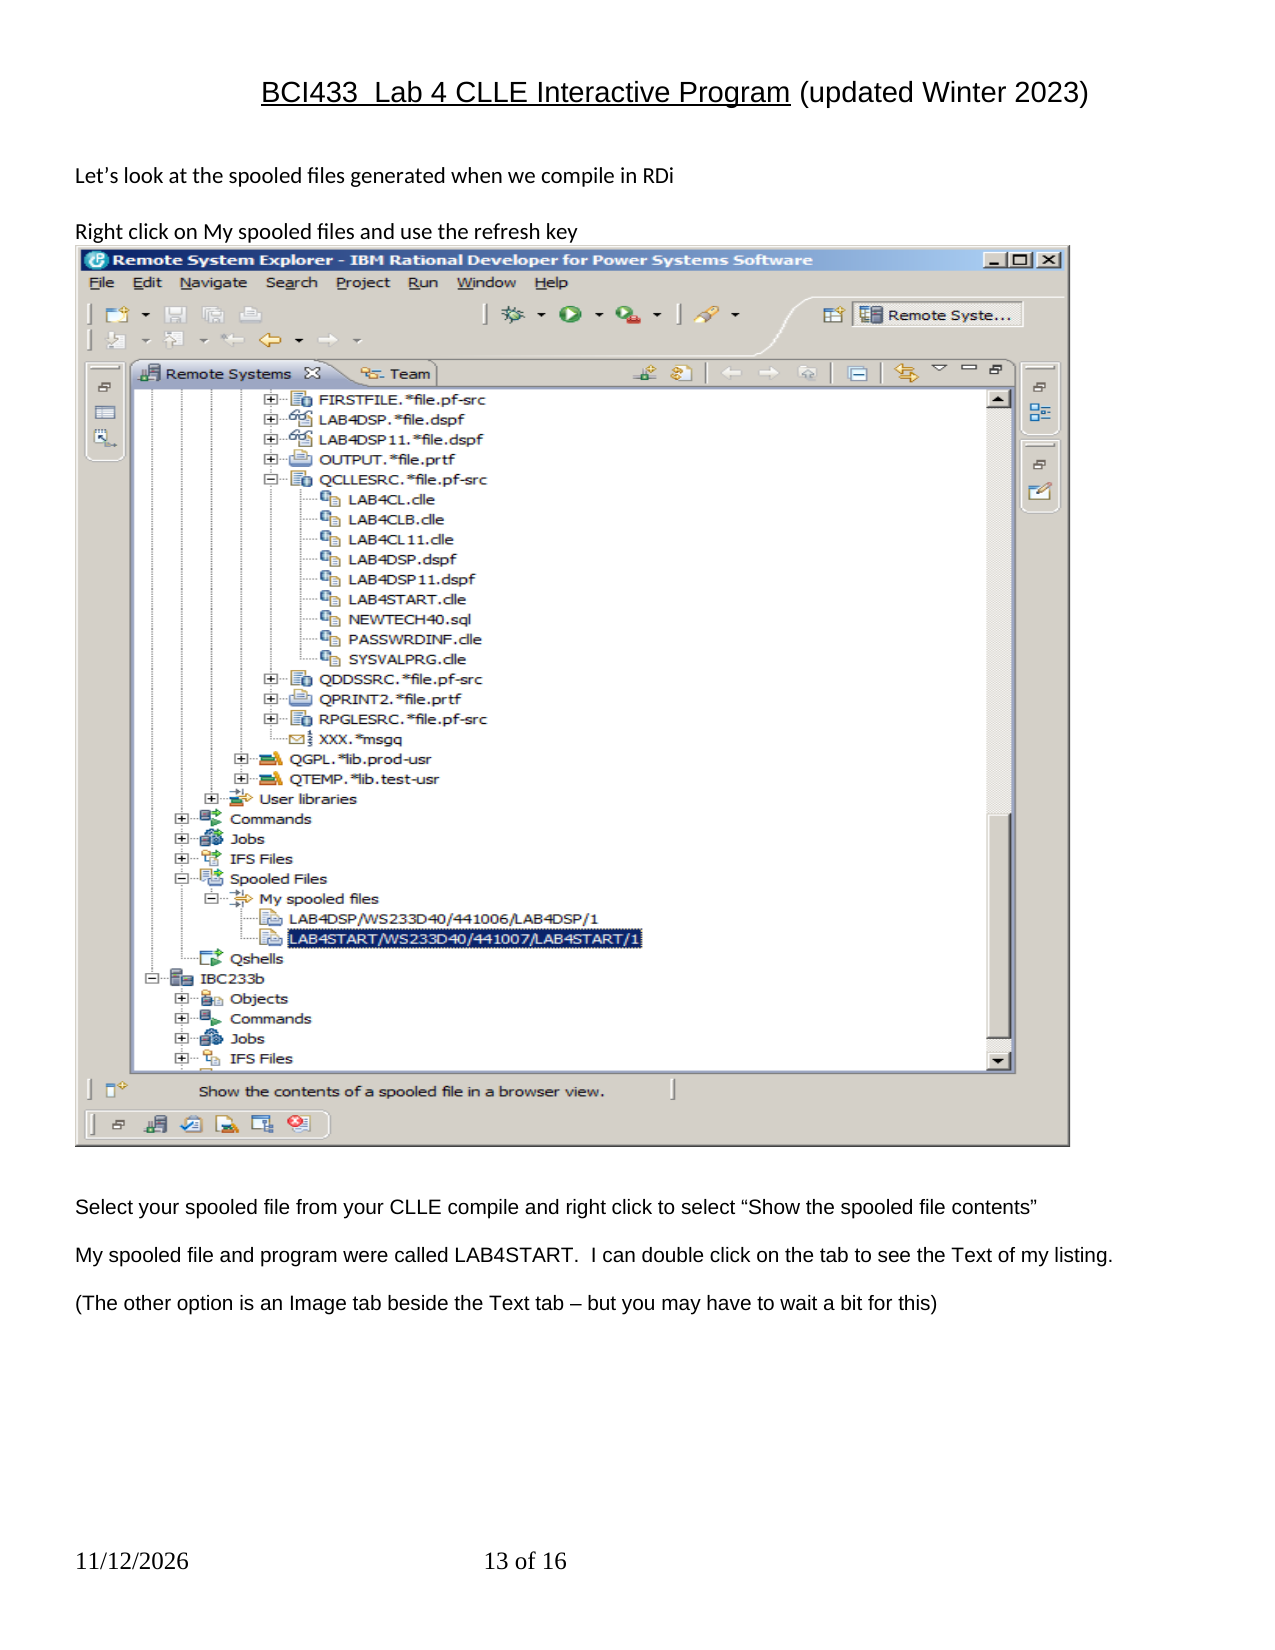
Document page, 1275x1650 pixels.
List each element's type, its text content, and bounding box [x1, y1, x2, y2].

text (The other option is an Image tab beside the Text tab – but you may have to wait a bit for this) [75, 1291, 1200, 1314]
text Right click on My spooled files and use the refresh key [75, 217, 1200, 245]
text My spooled file and program were called LAB4START. I can double click on the tab to see the Text of my listing. [75, 1243, 1200, 1267]
text Let’s look at the spooled files generated when we compile in RDi [75, 161, 1200, 189]
picture [75, 245, 1071, 1147]
text Select your spooled file from your CLLE compile and right click to select “Show the spooled file contents” [75, 1195, 1200, 1219]
